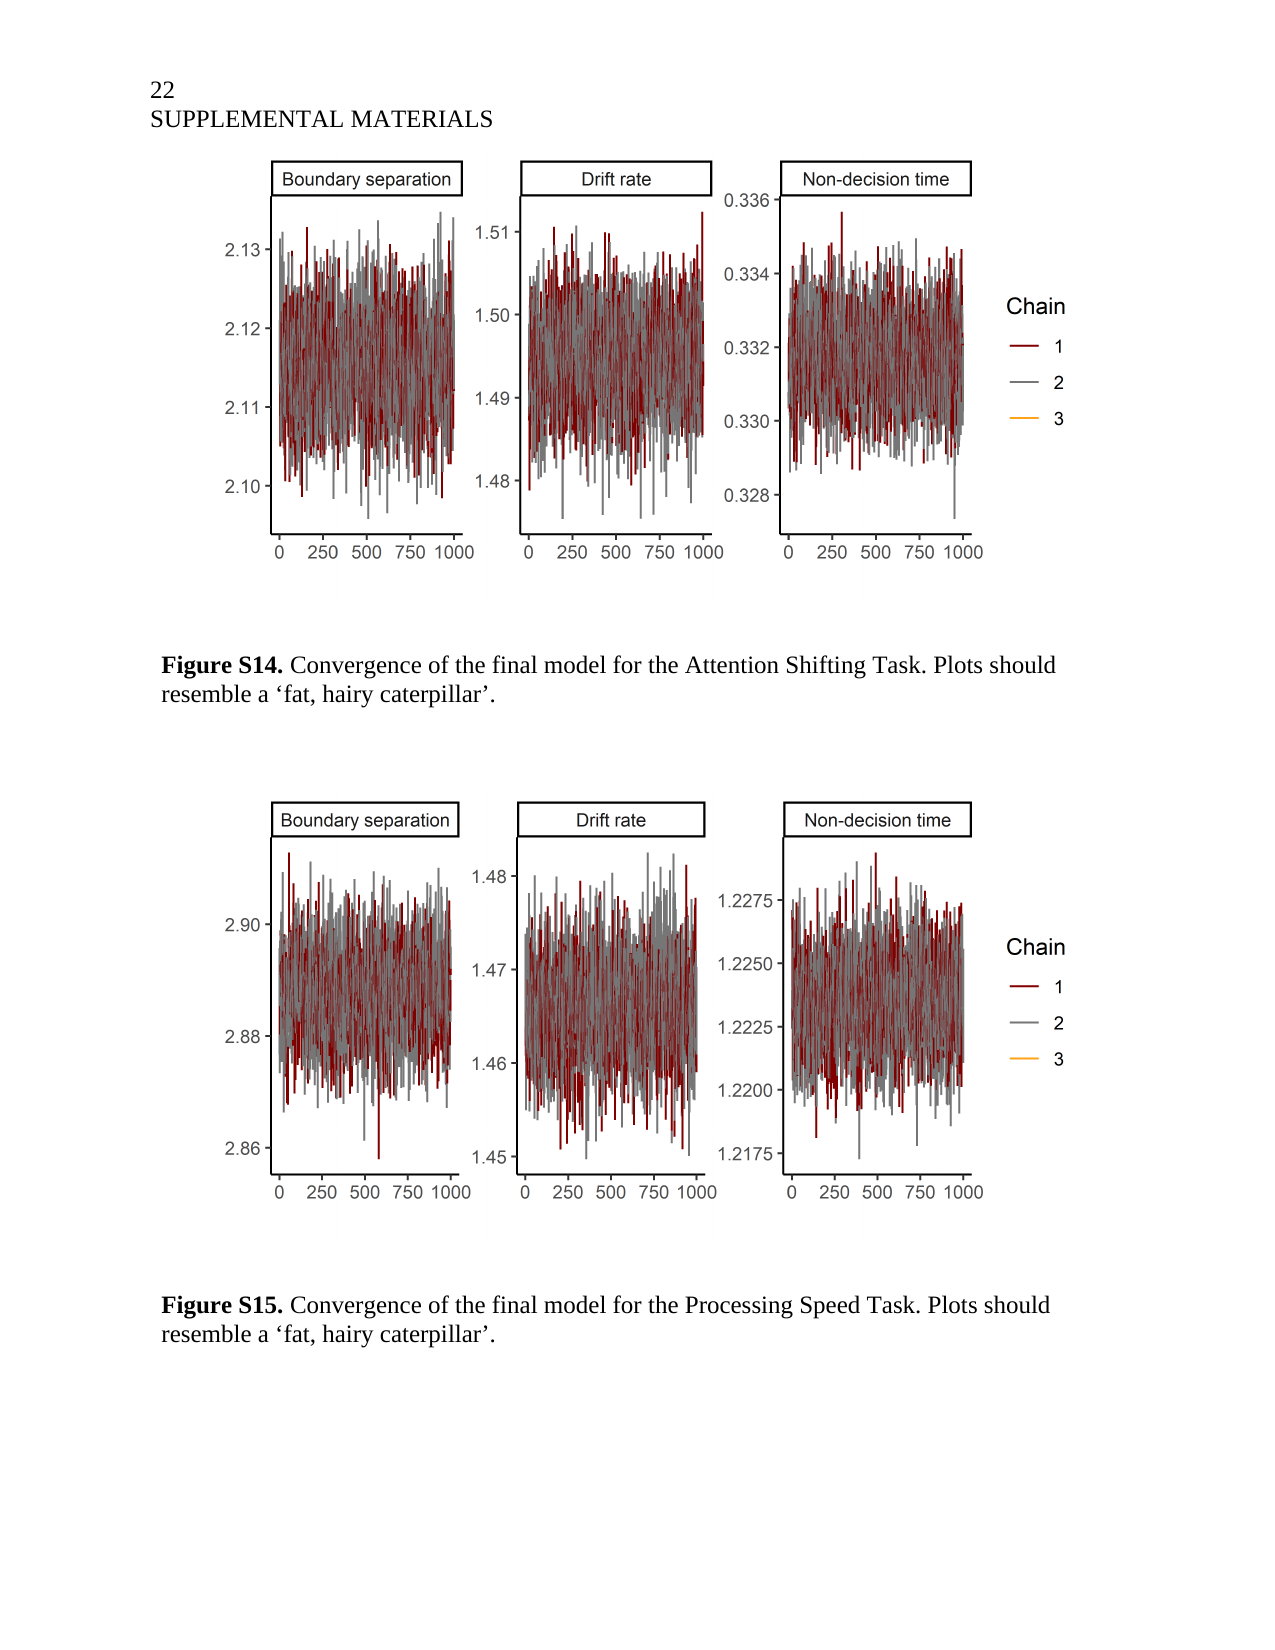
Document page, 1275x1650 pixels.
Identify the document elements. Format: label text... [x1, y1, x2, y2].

picture [186, 150, 1089, 601]
table_header Figure S15. Convergence of the final model for the Processing Speed Task. Plots should resemble a ‘fat, hairy caterpillar’. [150, 790, 1125, 1361]
table_header Figure S14. Convergence of the final model for the Attention Shifting Task. Plots should resemble a ‘fat, hairy caterpillar’. [150, 150, 1125, 720]
picture [186, 790, 1089, 1241]
